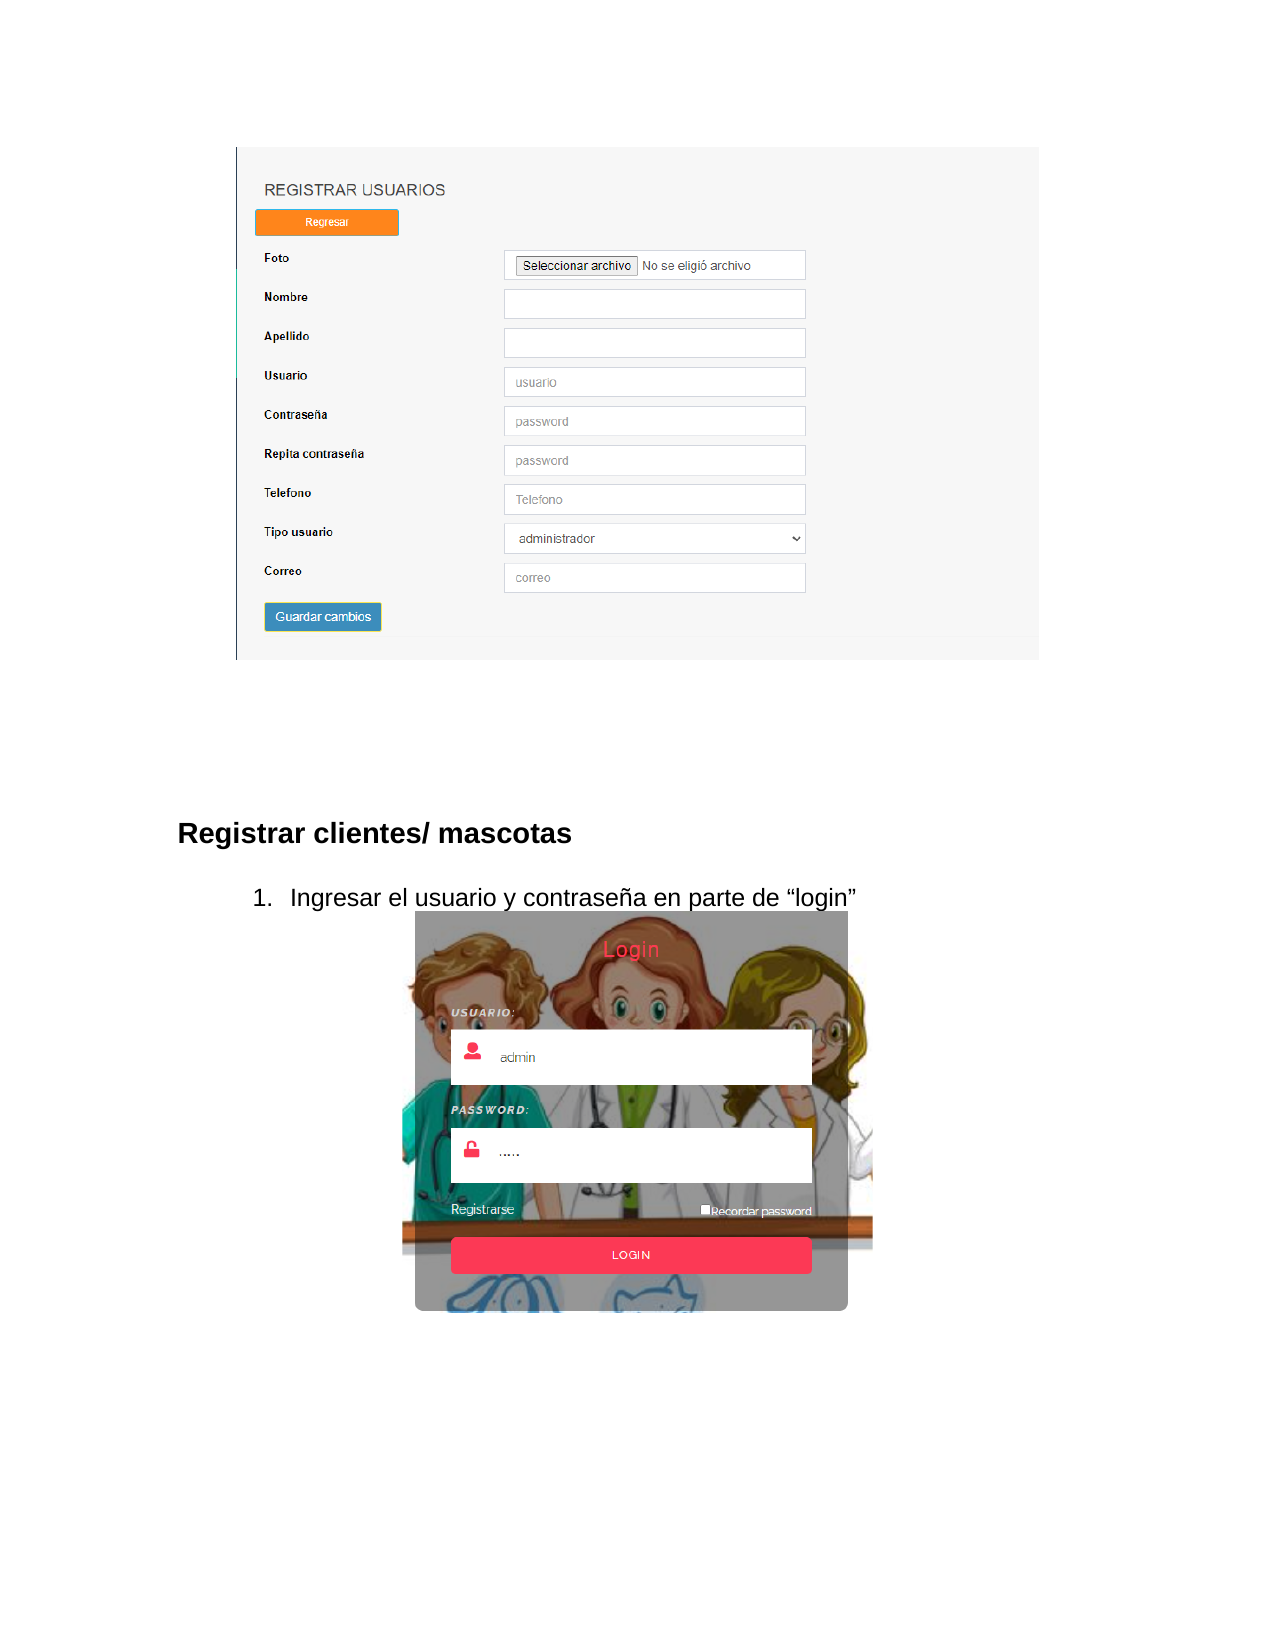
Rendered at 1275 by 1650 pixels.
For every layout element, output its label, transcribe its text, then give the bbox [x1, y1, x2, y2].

list Ingresar el usuario y contraseña en parte de “login” [252, 883, 1098, 912]
list Registrar clientes/ mascotas [177, 816, 1098, 849]
picture [402, 911, 873, 1313]
picture [236, 147, 1039, 660]
